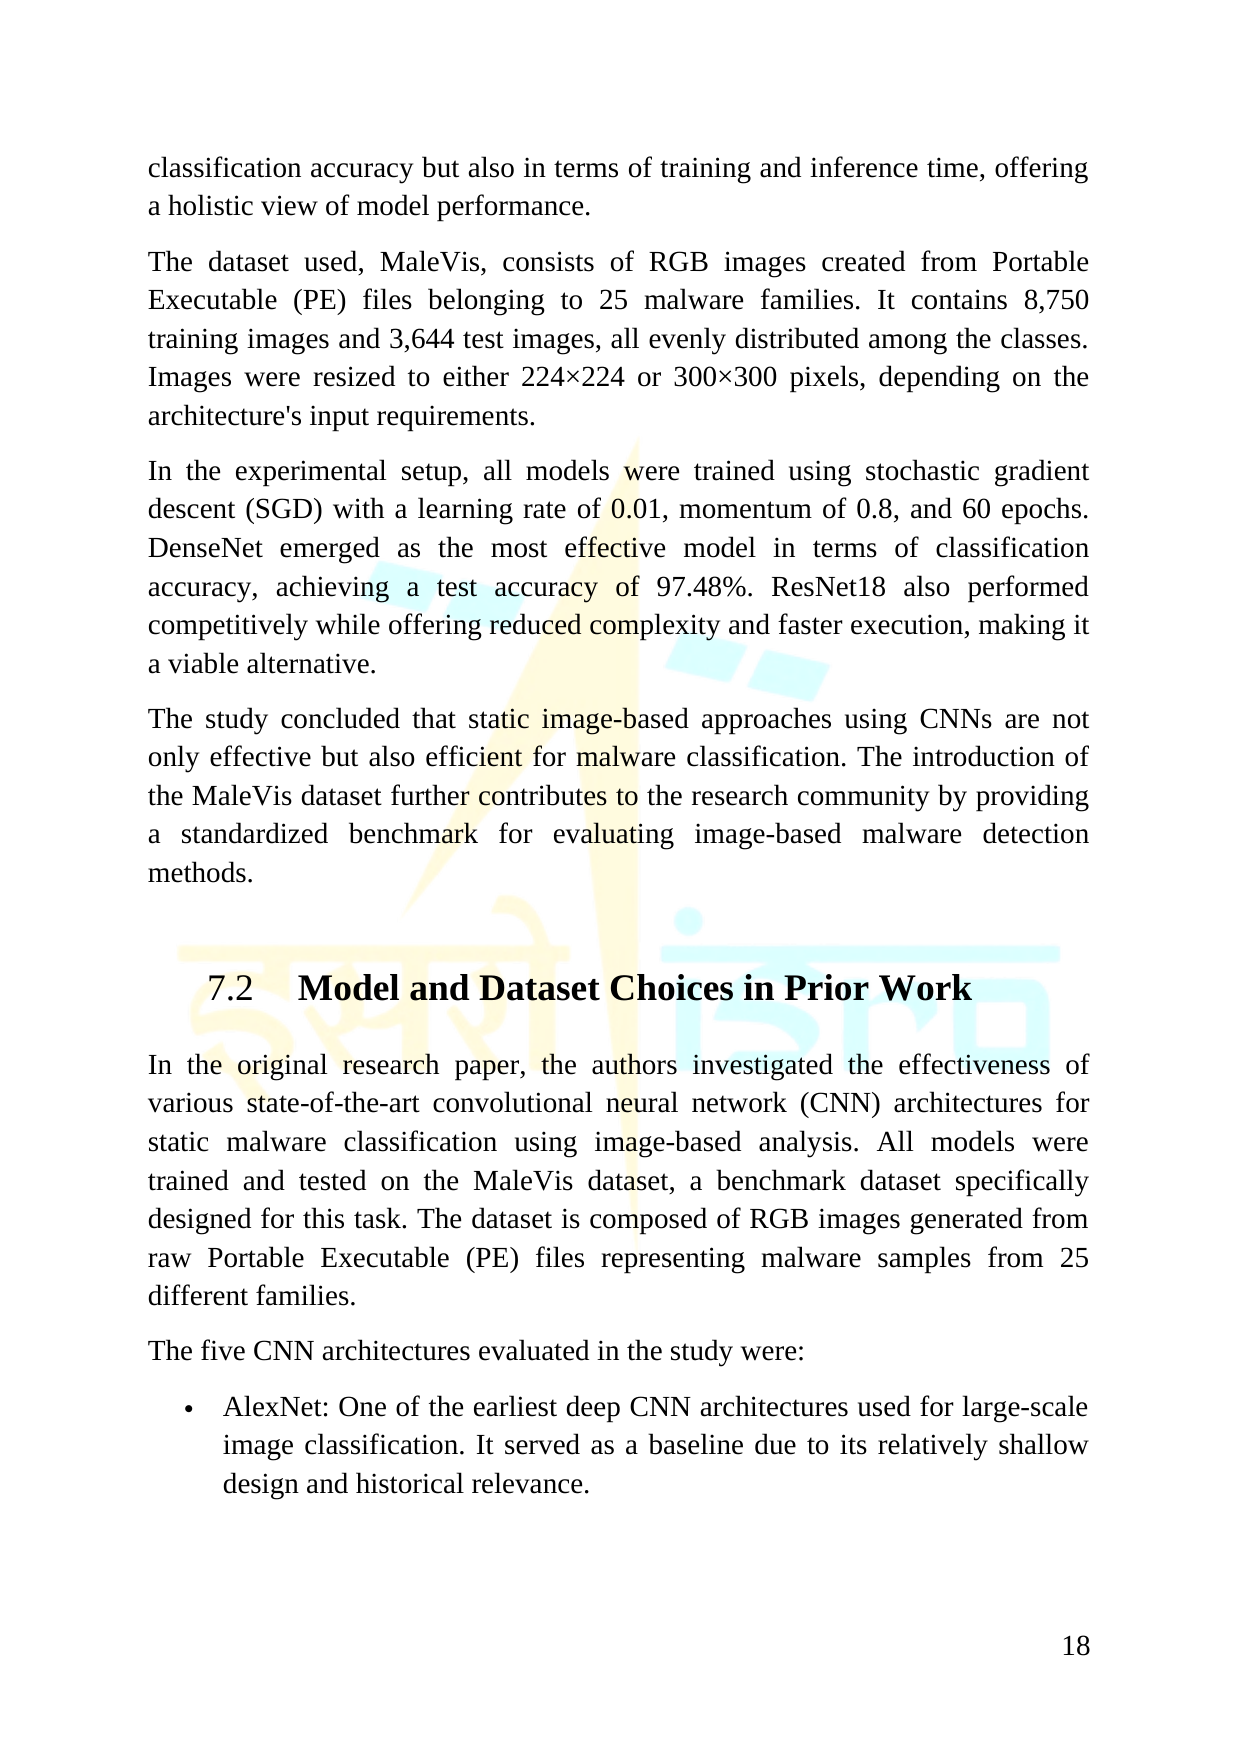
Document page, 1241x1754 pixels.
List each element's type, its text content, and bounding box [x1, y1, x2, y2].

text The study concluded that static image-based approaches using CNNs are not only effective but also efficient for malware classification. The introduction of the MaleVis dataset further contributes to the research community by providing a standardized benchmark for evaluating image-based malware detection methods. [148, 701, 1090, 889]
text In the experimental setup, all models were trained using stochastic gradient descent (SGD) with a learning rate of 0.01, momentum of 0.8, and 60 epochs. DenseNet emerged as the most effective model in terms of classification accuracy, achieving a test accuracy of 97.48%. ResNet18 also performed competitively while offering reduced complexity and faster execution, making it a viable alternative. [148, 453, 1090, 679]
text The dataset used, MaleVis, consists of RGB images created from Portable Executable (PE) files belonging to 25 malware families. It contains 8,750 training images and 3,644 test images, all evenly distributed among the classes. Images were resized to either 224×224 or 300×300 pixels, depending on the architecture's input requirements. [148, 244, 1090, 431]
text The five CNN architectures evaluated in the study were: [148, 1333, 1090, 1367]
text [148, 150, 1090, 222]
text In the original research paper, the authors investigated the effectiveness of various state-of-the-art convolutional neural network (CNN) architectures for static malware classification using image-based analysis. All models were trained and tested on the MaleVis dataset, a benchmark dataset specifically designed for this task. The dataset is composed of RGB images generated from raw Portable Executable (PE) files representing malware samples from 25 different families. [148, 1047, 1090, 1312]
subtitle Model and Dataset Choices in Prior Work [207, 966, 1090, 1009]
list AlexNet: One of the earliest deep CNN architectures used for large-scale image classification. It served as a baseline due to its relatively shallow design and historical relevance. [185, 1389, 1090, 1499]
